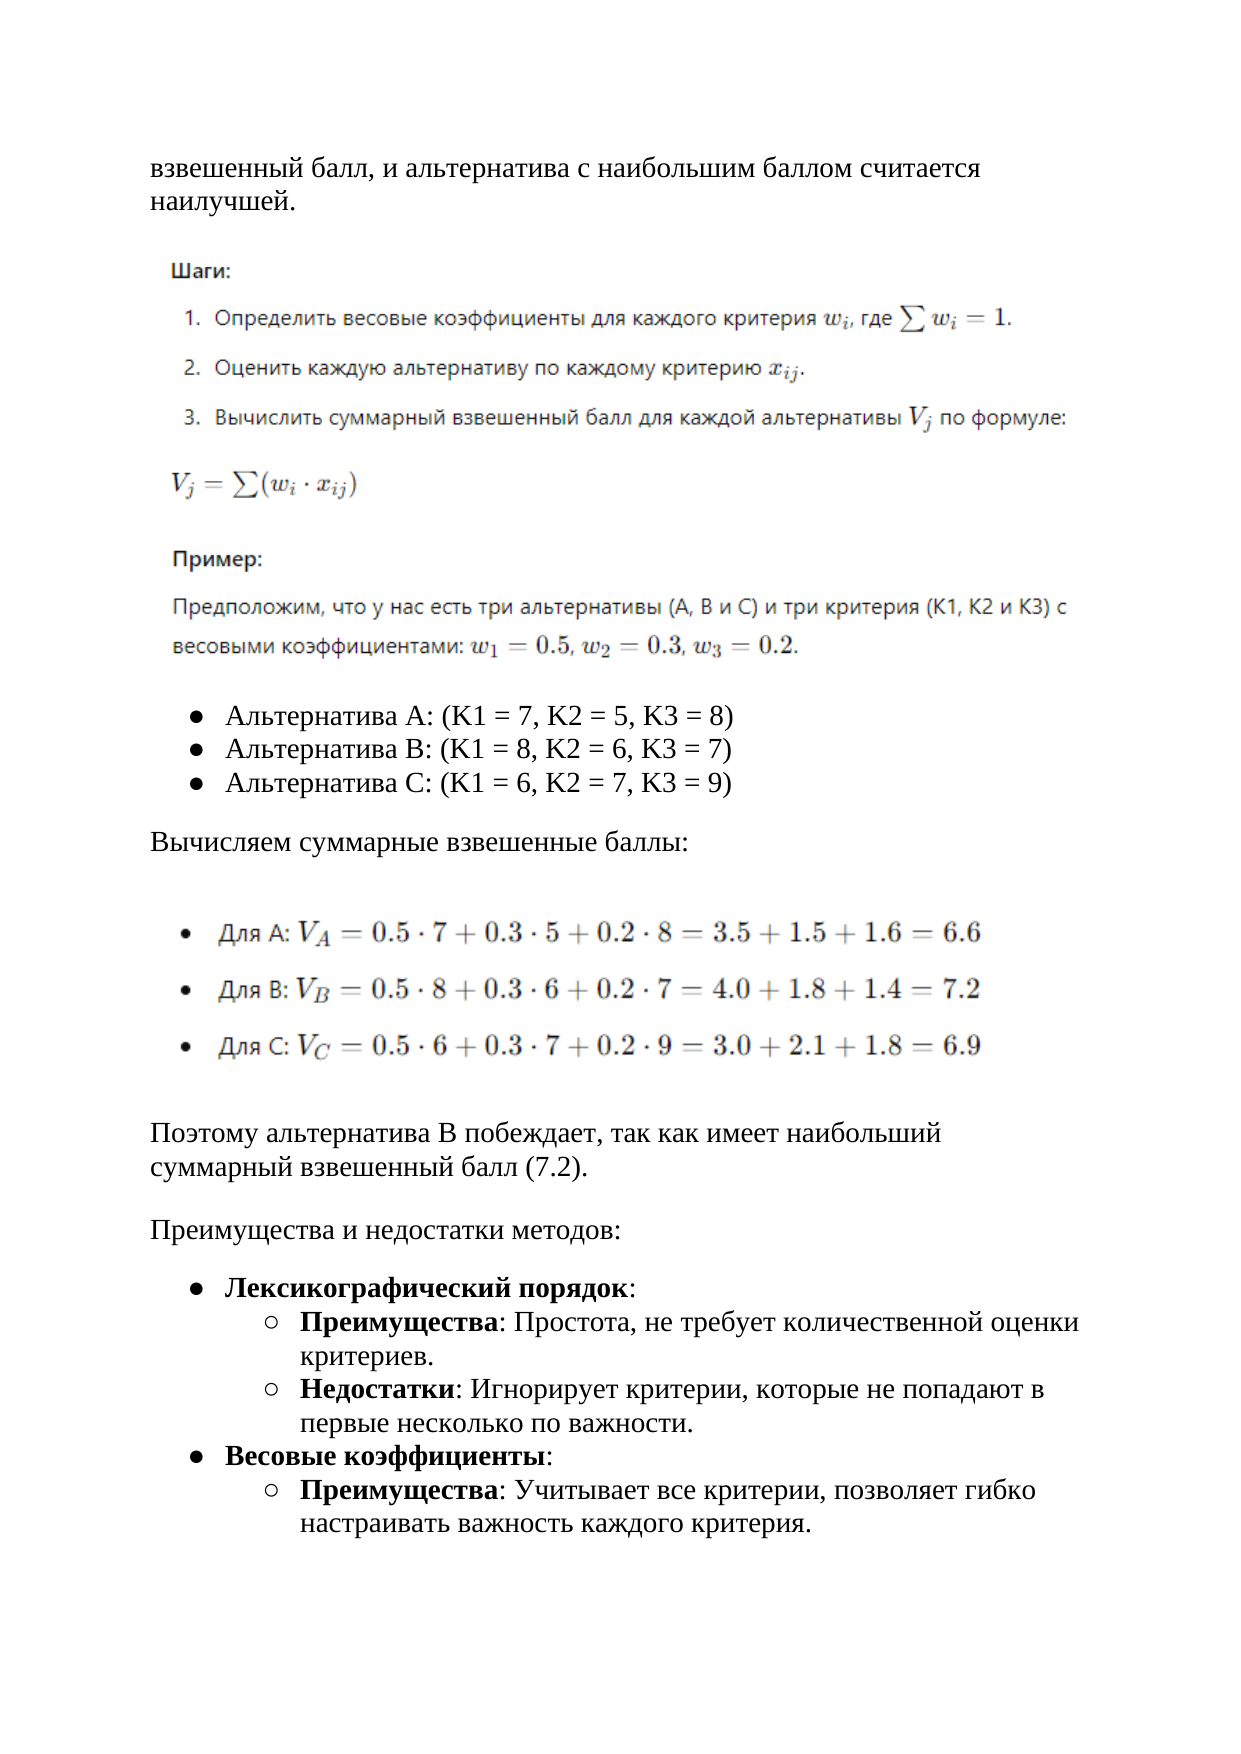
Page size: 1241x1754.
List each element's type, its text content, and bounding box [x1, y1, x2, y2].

picture [150, 242, 1091, 509]
list Лексикографический порядок: [187, 1270, 1090, 1304]
text Преимущества и недостатки методов: [150, 1212, 1090, 1245]
list Весовые коэффициенты: [187, 1438, 1090, 1472]
list Недостатки: Игнорирует критерии, которые не попадают в первые несколько по важности. [262, 1371, 1090, 1438]
list Альтернатива C: (K1 = 6, K2 = 7, K3 = 9) [187, 765, 1090, 799]
list Альтернатива A: (K1 = 7, K2 = 5, K3 = 8) [187, 698, 1090, 732]
text Поэтому альтернатива B побеждает, так как имеет наибольший суммарный взвешенный балл (7.2). [150, 1116, 1090, 1183]
text Вычисляем суммарные взвешенные баллы: [150, 824, 1090, 857]
list Альтернатива B: (K1 = 8, K2 = 6, K3 = 7) [187, 732, 1090, 765]
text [150, 150, 1090, 217]
picture [150, 882, 1091, 1091]
list Преимущества: Учитывает все критерии, позволяет гибко настраивать важность каждого критерия. [262, 1472, 1090, 1539]
picture [150, 537, 1091, 673]
list Преимущества: Простота, не требует количественной оценки критериев. [262, 1304, 1090, 1371]
